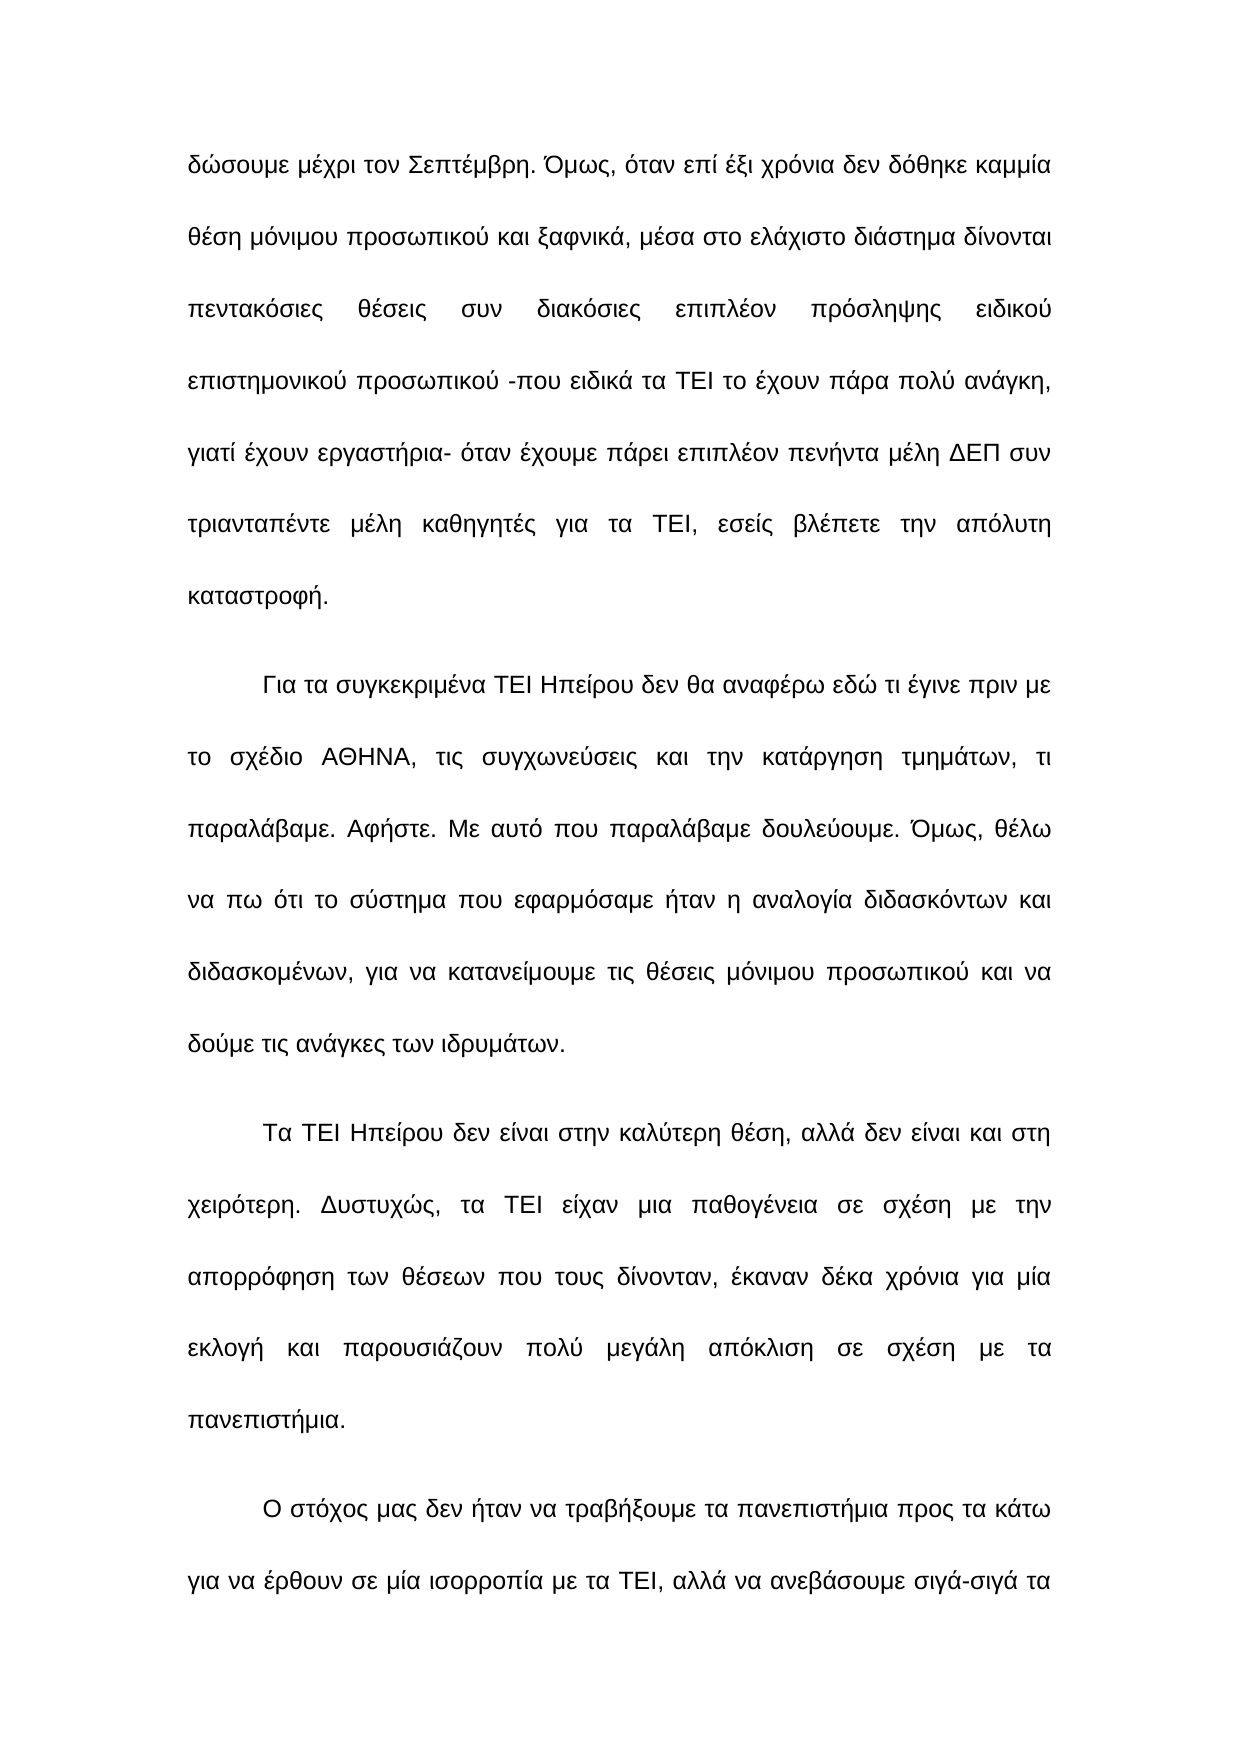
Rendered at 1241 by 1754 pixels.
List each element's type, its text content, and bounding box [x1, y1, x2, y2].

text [187, 1494, 1053, 1594]
text Τα ΤΕΙ Ηπείρου δεν είναι στην καλύτερη θέση, αλλά δεν είναι και στη χειρότερη. Δυστυχώς, τα ΤΕΙ είχαν μια παθογένεια σε σχέση με την απορρόφηση των θέσεων που τους δίνονταν, έκαναν δέκα χρόνια για μία εκλογή και παρουσιάζουν πολύ μεγάλη απόκλιση σε σχέση με τα πανεπιστήμια. [187, 1118, 1053, 1434]
text Για τα συγκεκριμένα ΤΕΙ Ηπείρου δεν θα αναφέρω εδώ τι έγινε πριν με το σχέδιο ΑΘΗΝΑ, τις συγχωνεύσεις και την κατάργηση τμημάτων, τι παραλάβαμε. Αφήστε. Με αυτό που παραλάβαμε δουλεύουμε. Όμως, θέλω να πω ότι το σύστημα που εφαρμόσαμε ήταν η αναλογία διδασκόντων και διδασκομένων, για να κατανείμουμε τις θέσεις μόνιμου προσωπικού και να δούμε τις ανάγκες των ιδρυμάτων. [187, 670, 1053, 1058]
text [187, 150, 1053, 610]
